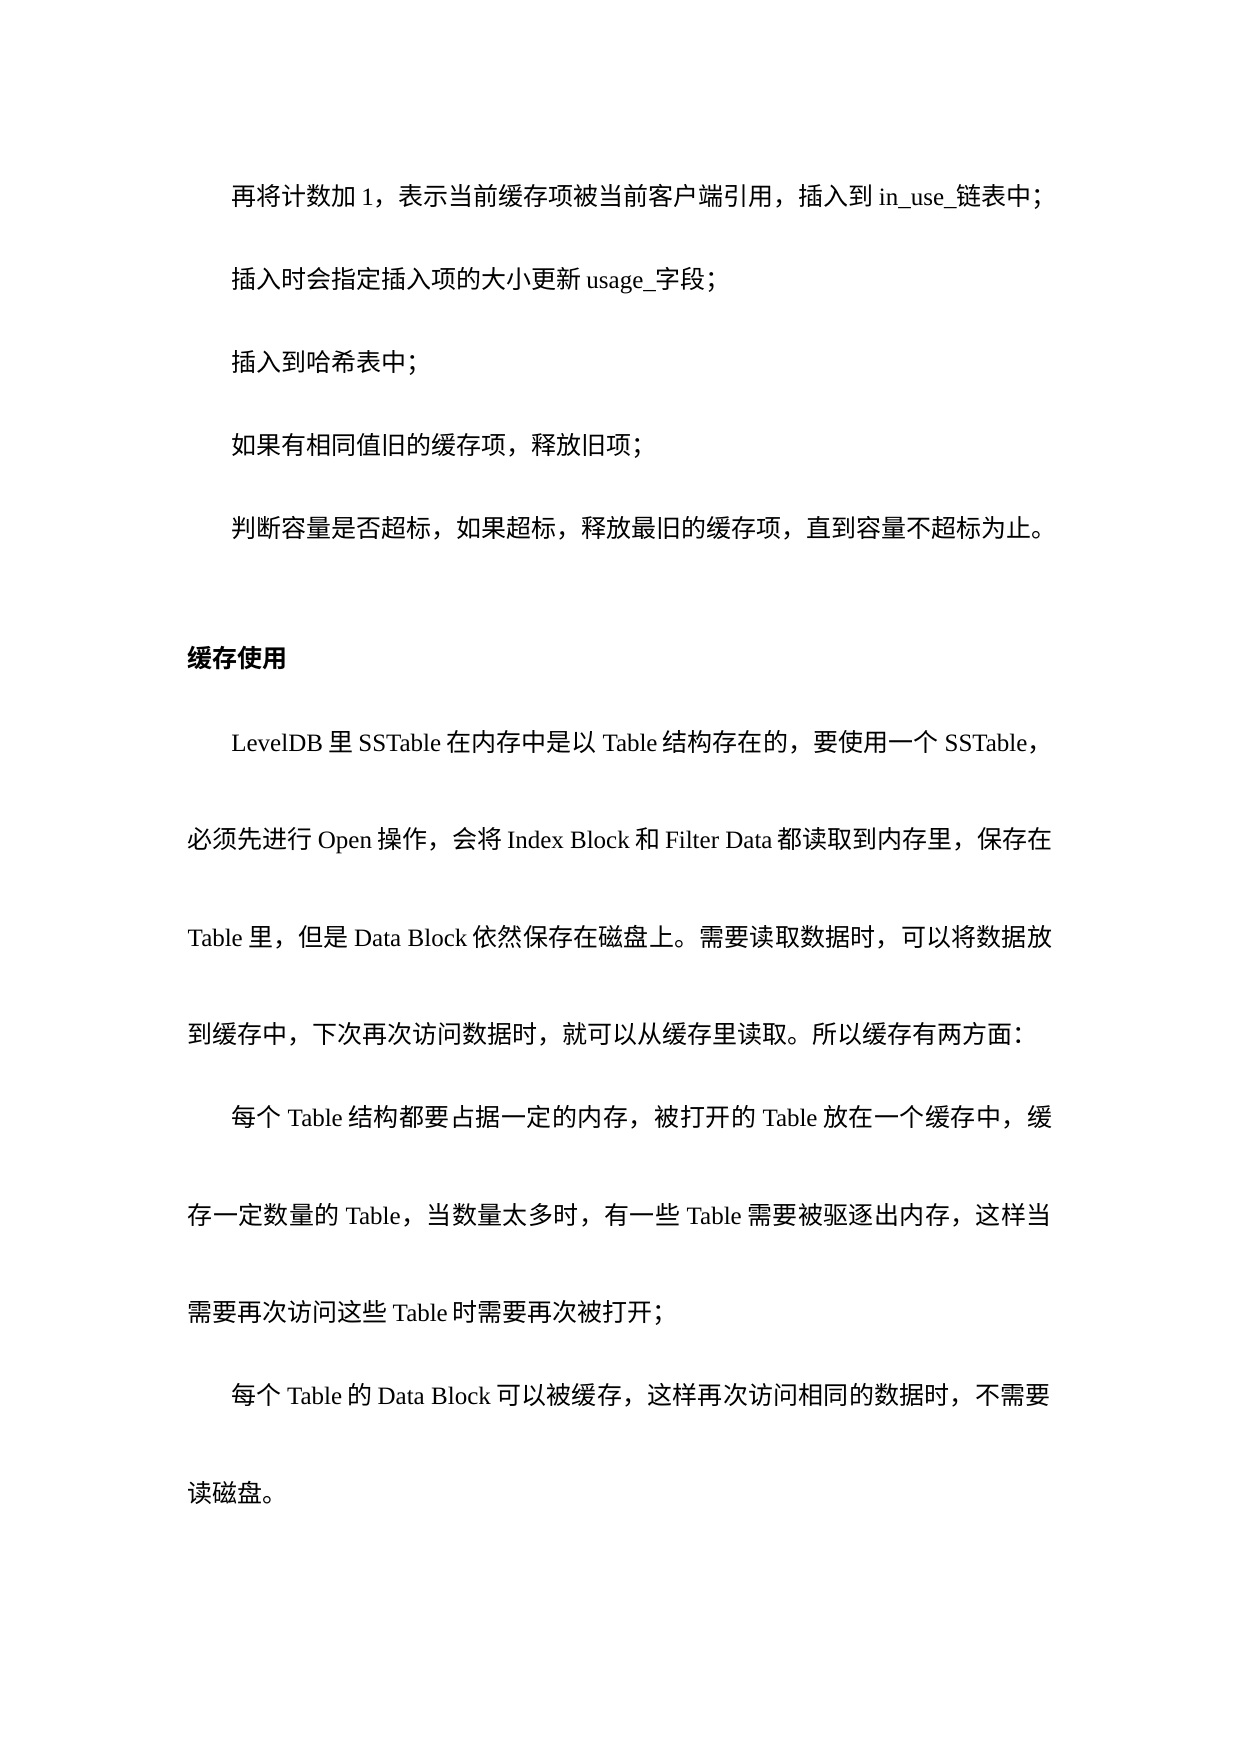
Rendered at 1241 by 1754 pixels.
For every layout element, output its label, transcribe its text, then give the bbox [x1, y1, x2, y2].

text 插入时会指定插入项的大小更新usage_字段； [187, 245, 1053, 310]
text 插入到哈希表中； [187, 328, 1053, 393]
text 每个Table的Data Block可以被缓存，这样再次访问相同的数据时，不需要读磁盘。 [187, 1361, 1053, 1524]
text 再将计数加1，表示当前缓存项被当前客户端引用，插入到in_use_链表中； [187, 162, 1053, 227]
subtitle 缓存使用 [187, 624, 1053, 689]
text 每个Table结构都要占据一定的内存，被打开的Table放在一个缓存中，缓存一定数量的Table，当数量太多时，有一些Table需要被驱逐出内存，这样当需要再次访问这些Table时需要再次被打开； [187, 1083, 1053, 1343]
text 判断容量是否超标，如果超标，释放最旧的缓存项，直到容量不超标为止。 [187, 494, 1053, 559]
text 如果有相同值旧的缓存项，释放旧项； [187, 411, 1053, 476]
text LevelDB里SSTable在内存中是以Table结构存在的，要使用一个SSTable，必须先进行Open操作，会将Index Block和Filter Data都读取到内存里，保存在Table里，但是Data Block依然保存在磁盘上。需要读取数据时，可以将数据放到缓存中，下次再次访问数据时，就可以从缓存里读取。所以缓存有两方面： [187, 708, 1053, 1065]
